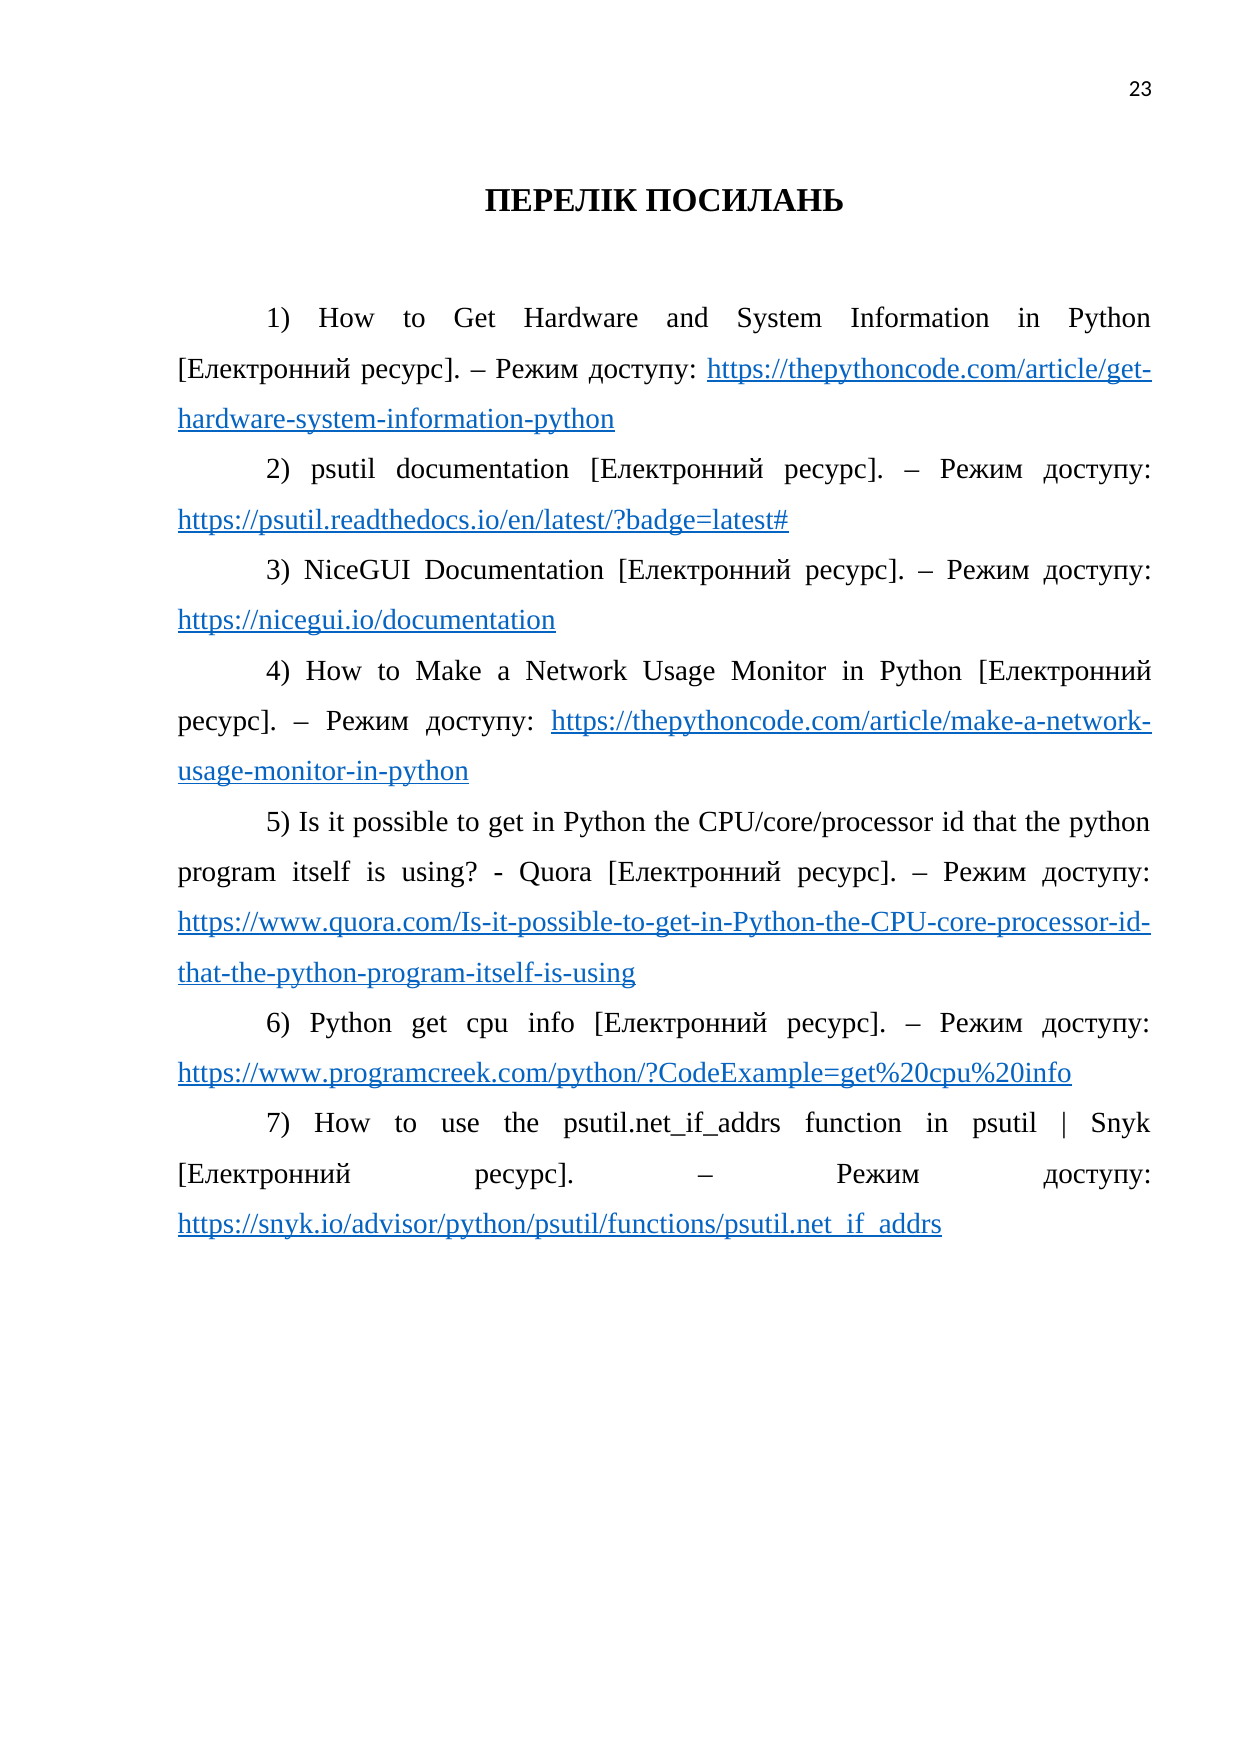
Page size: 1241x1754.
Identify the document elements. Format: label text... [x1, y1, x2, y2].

text 2) psutil documentation [Електронний ресурс]. – Режим доступу: https://psutil.readthedocs.io/en/latest/?badge=latest# [177, 452, 1152, 535]
text 6) Python get cpu info [Електронний ресурс]. – Режим доступу: https://www.programcreek.com/python/?CodeExample=get%20cpu%20info [177, 1005, 1152, 1089]
text 1) How to Get Hardware and System Information in Python [Електронний ресурс]. – Режим доступу: https://thepythoncode.com/article/get-hardware-system-information-python [177, 301, 1152, 435]
text 3) NiceGUI Documentation [Електронний ресурс]. – Режим доступу: https://nicegui.io/documentation [177, 552, 1152, 636]
text 4) How to Make a Network Usage Monitor in Python [Електронний ресурс]. – Режим доступу: https://thepythoncode.com/article/make-a-network-usage-monitor-in-python [177, 653, 1152, 787]
title ПЕРЕЛІК ПОСИЛАНЬ [177, 181, 1152, 219]
text 7) How to use the psutil.net_if_addrs function in psutil | Snyk [Електронний ресурс]. – Режим доступу: https://snyk.io/advisor/python/psutil/functions/psutil.net_if_addrs [177, 1106, 1152, 1240]
text 5) Is it possible to get in Python the CPU/core/processor id that the python program itself is using? - Quora [Електронний ресурс]. – Режим доступу: https://www.quora.com/Is-it-possible-to-get-in-Python-the-CPU-core-processor-id-that-the-python-program-itself-is-using [177, 804, 1152, 988]
